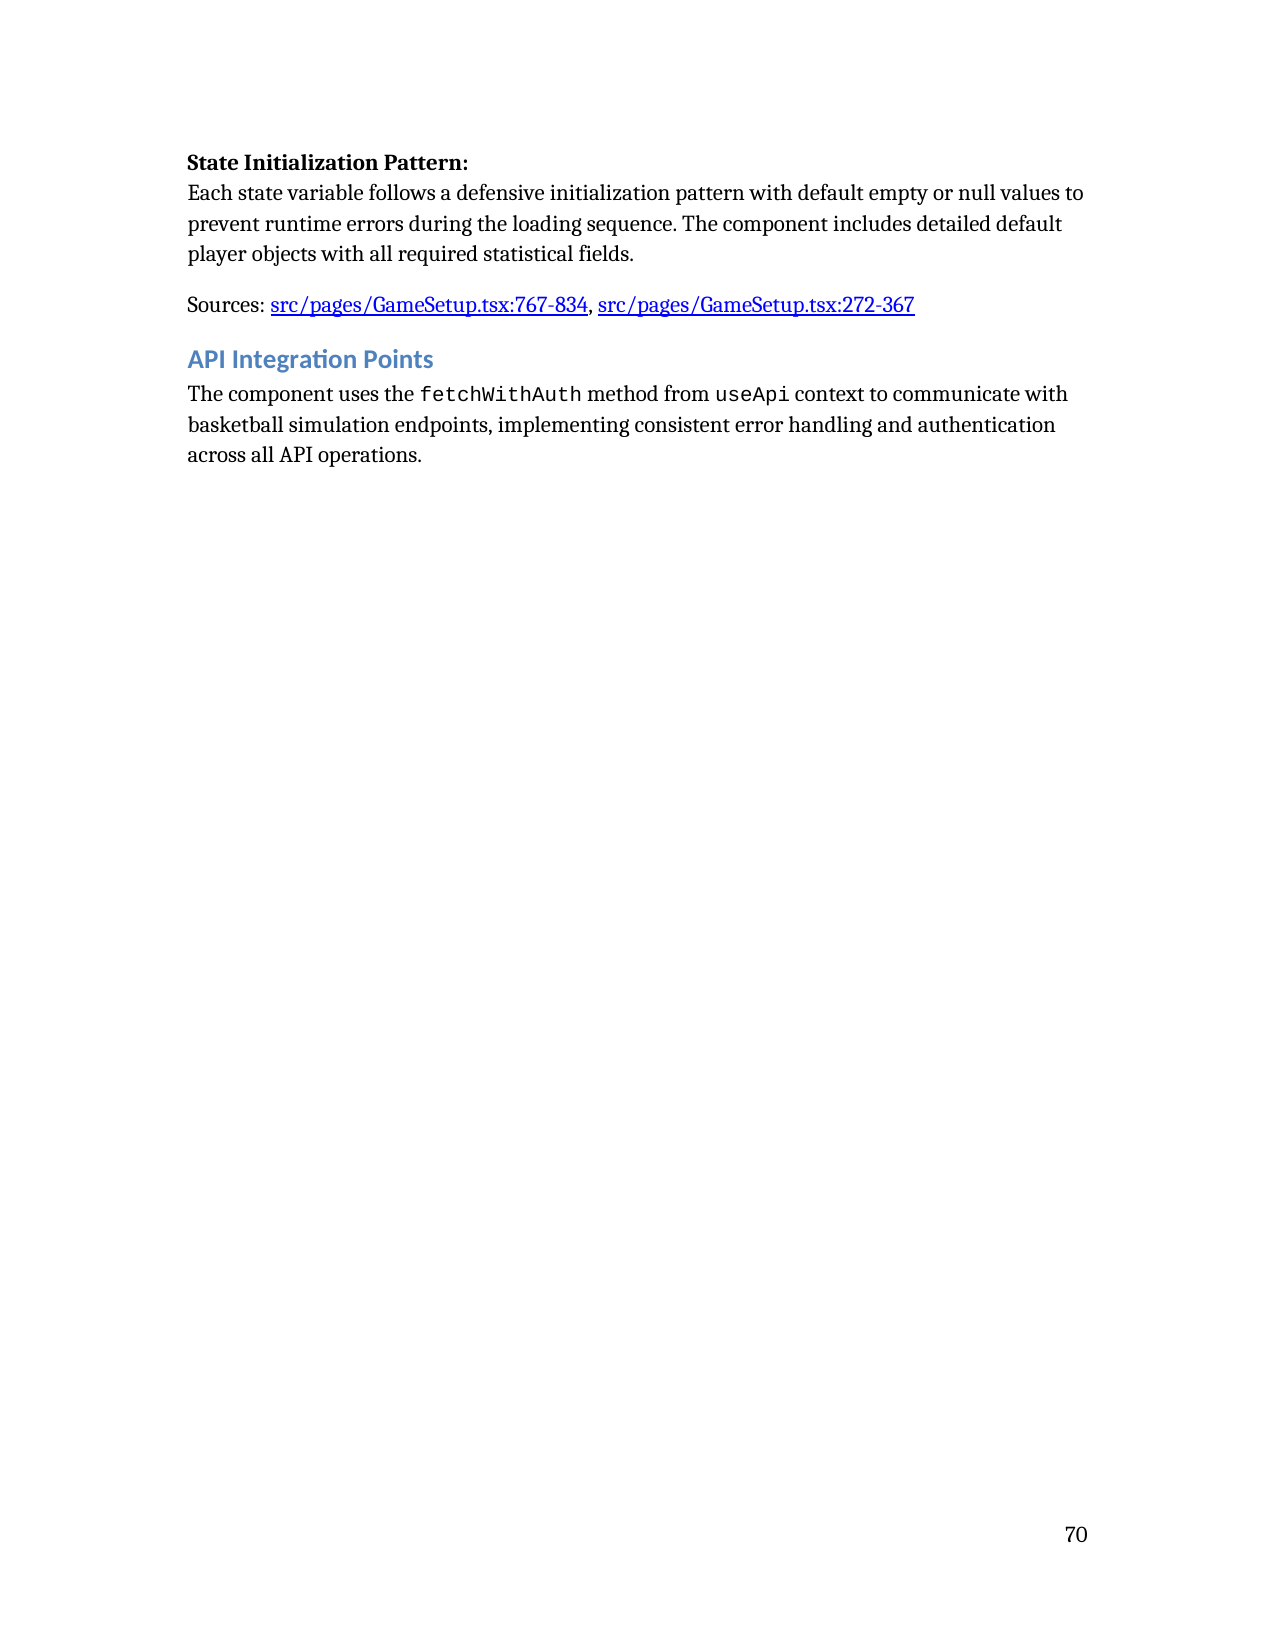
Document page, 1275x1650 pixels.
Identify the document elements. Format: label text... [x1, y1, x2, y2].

text The component uses the fetchWithAuth method from useApi context to communicate with basketball simulation endpoints, implementing consistent error handling and authentication across all API operations. [187, 381, 1087, 468]
text State Initialization Pattern: Each state variable follows a defensive initialization pattern with default empty or null values to prevent runtime errors during the loading sequence. The component includes detailed default player objects with all required statistical fields. [187, 150, 1087, 267]
subtitle API Integration Points [187, 343, 1087, 376]
text Sources: src/pages/GameSetup.tsx:767-834, src/pages/GameSetup.tsx:272-367 [187, 292, 1087, 318]
